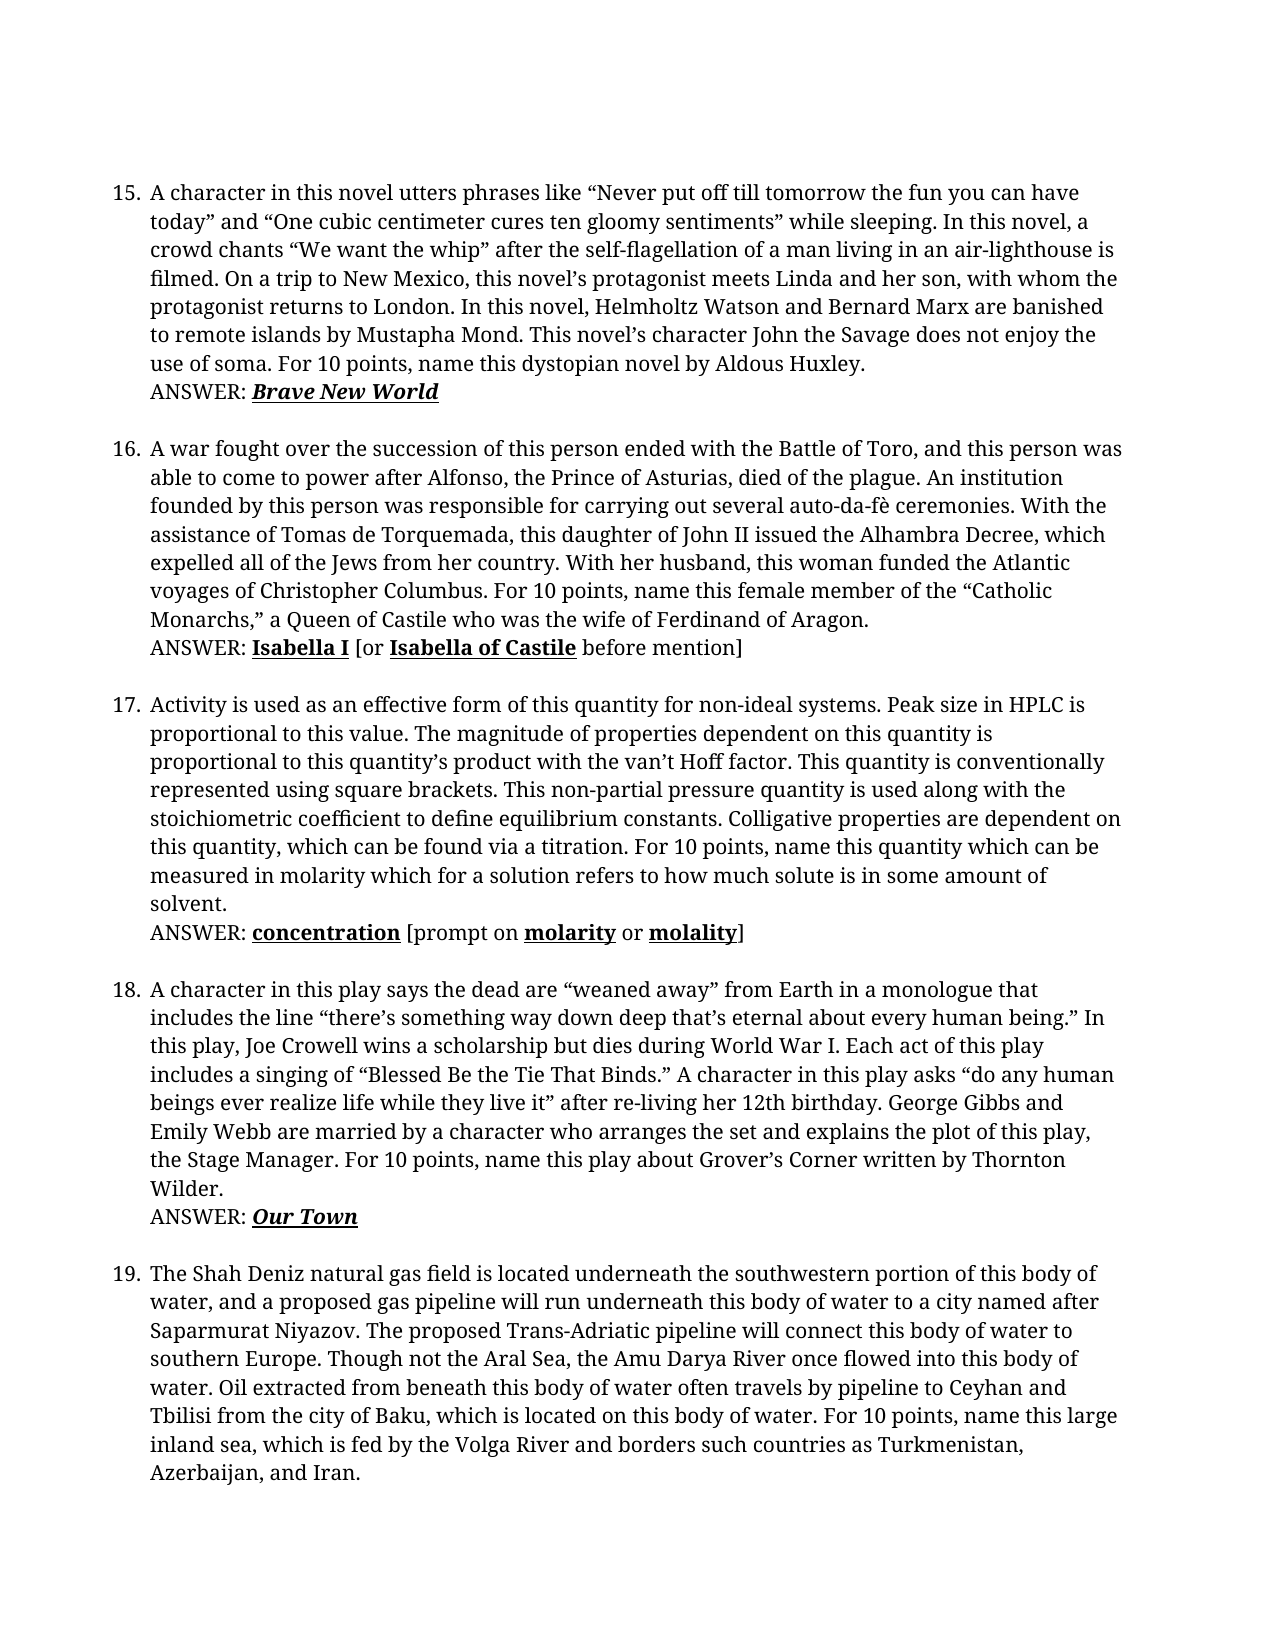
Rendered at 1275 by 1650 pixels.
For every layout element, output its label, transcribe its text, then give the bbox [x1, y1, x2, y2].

text ANSWER: Isabella I [or Isabella of Castile before mention] [150, 633, 1125, 662]
list A character in this play says the dead are “weaned away” from Earth in a monologue that includes the line “there’s something way down deep that’s eternal about every human being.” In this play, Joe Crowell wins a scholarship but dies during World War I. Each act of this play includes a singing of “Blessed Be the Tie That Binds.” A character in this play asks “do any human beings ever realize life while they live it” after re-living her 12th birthday. George Gibbs and Emily Webb are married by a character who arranges the set and explains the plot of this play, the Stage Manager. For 10 points, name this play about Grover’s Corner written by Thornton Wilder. [112, 975, 1125, 1202]
list Activity is used as an effective form of this quantity for non-ideal systems. Peak size in HPLC is proportional to this value. The magnitude of properties dependent on this quantity is proportional to this quantity’s product with the van’t Hoff factor. This quantity is conventionally represented using square brackets. This non-partial pressure quantity is used along with the stoichiometric coefficient to define equilibrium constants. Colligative properties are dependent on this quantity, which can be found via a titration. For 10 points, name this quantity which can be measured in molarity which for a solution refers to how much solute is in some amount of solvent. [112, 690, 1125, 918]
text ANSWER: Brave New World [150, 377, 1125, 406]
text ANSWER: Our Town [150, 1202, 1125, 1231]
text ANSWER: concentration [prompt on molarity or molality] [150, 918, 1125, 946]
list The Shah Deniz natural gas field is located underneath the southwestern portion of this body of water, and a proposed gas pipeline will run underneath this body of water to a city named after Saparmurat Niyazov. The proposed Trans-Adriatic pipeline will connect this body of water to southern Europe. Though not the Aral Sea, the Amu Darya River once flowed into this body of water. Oil extracted from beneath this body of water often travels by pipeline to Ceyhan and Tbilisi from the city of Baku, which is located on this body of water. For 10 points, name this large inland sea, which is fed by the Volga River and borders such countries as Turkmenistan, Azerbaijan, and Iran. [112, 1259, 1125, 1487]
list A character in this novel utters phrases like “Never put off till tomorrow the fun you can have today” and “One cubic centimeter cures ten gloomy sentiments” while sleeping. In this novel, a crowd chants “We want the whip” after the self-flagellation of a man living in an air-lighthouse is filmed. On a trip to New Mexico, this novel’s protagonist meets Linda and her son, with whom the protagonist returns to London. In this novel, Helmholtz Watson and Bernard Marx are banished to remote islands by Mustapha Mond. This novel’s character John the Savage does not enjoy the use of soma. For 10 points, name this dystopian novel by Aldous Huxley. [112, 178, 1125, 377]
list A war fought over the succession of this person ended with the Battle of Toro, and this person was able to come to power after Alfonso, the Prince of Asturias, died of the plague. An institution founded by this person was responsible for carrying out several auto-da-fè ceremonies. With the assistance of Tomas de Torquemada, this daughter of John II issued the Alhambra Decree, which expelled all of the Jews from her country. With her husband, this woman funded the Atlantic voyages of Christopher Columbus. For 10 points, name this female member of the “Catholic Monarchs,” a Queen of Castile who was the wife of Ferdinand of Aragon. [112, 434, 1125, 633]
